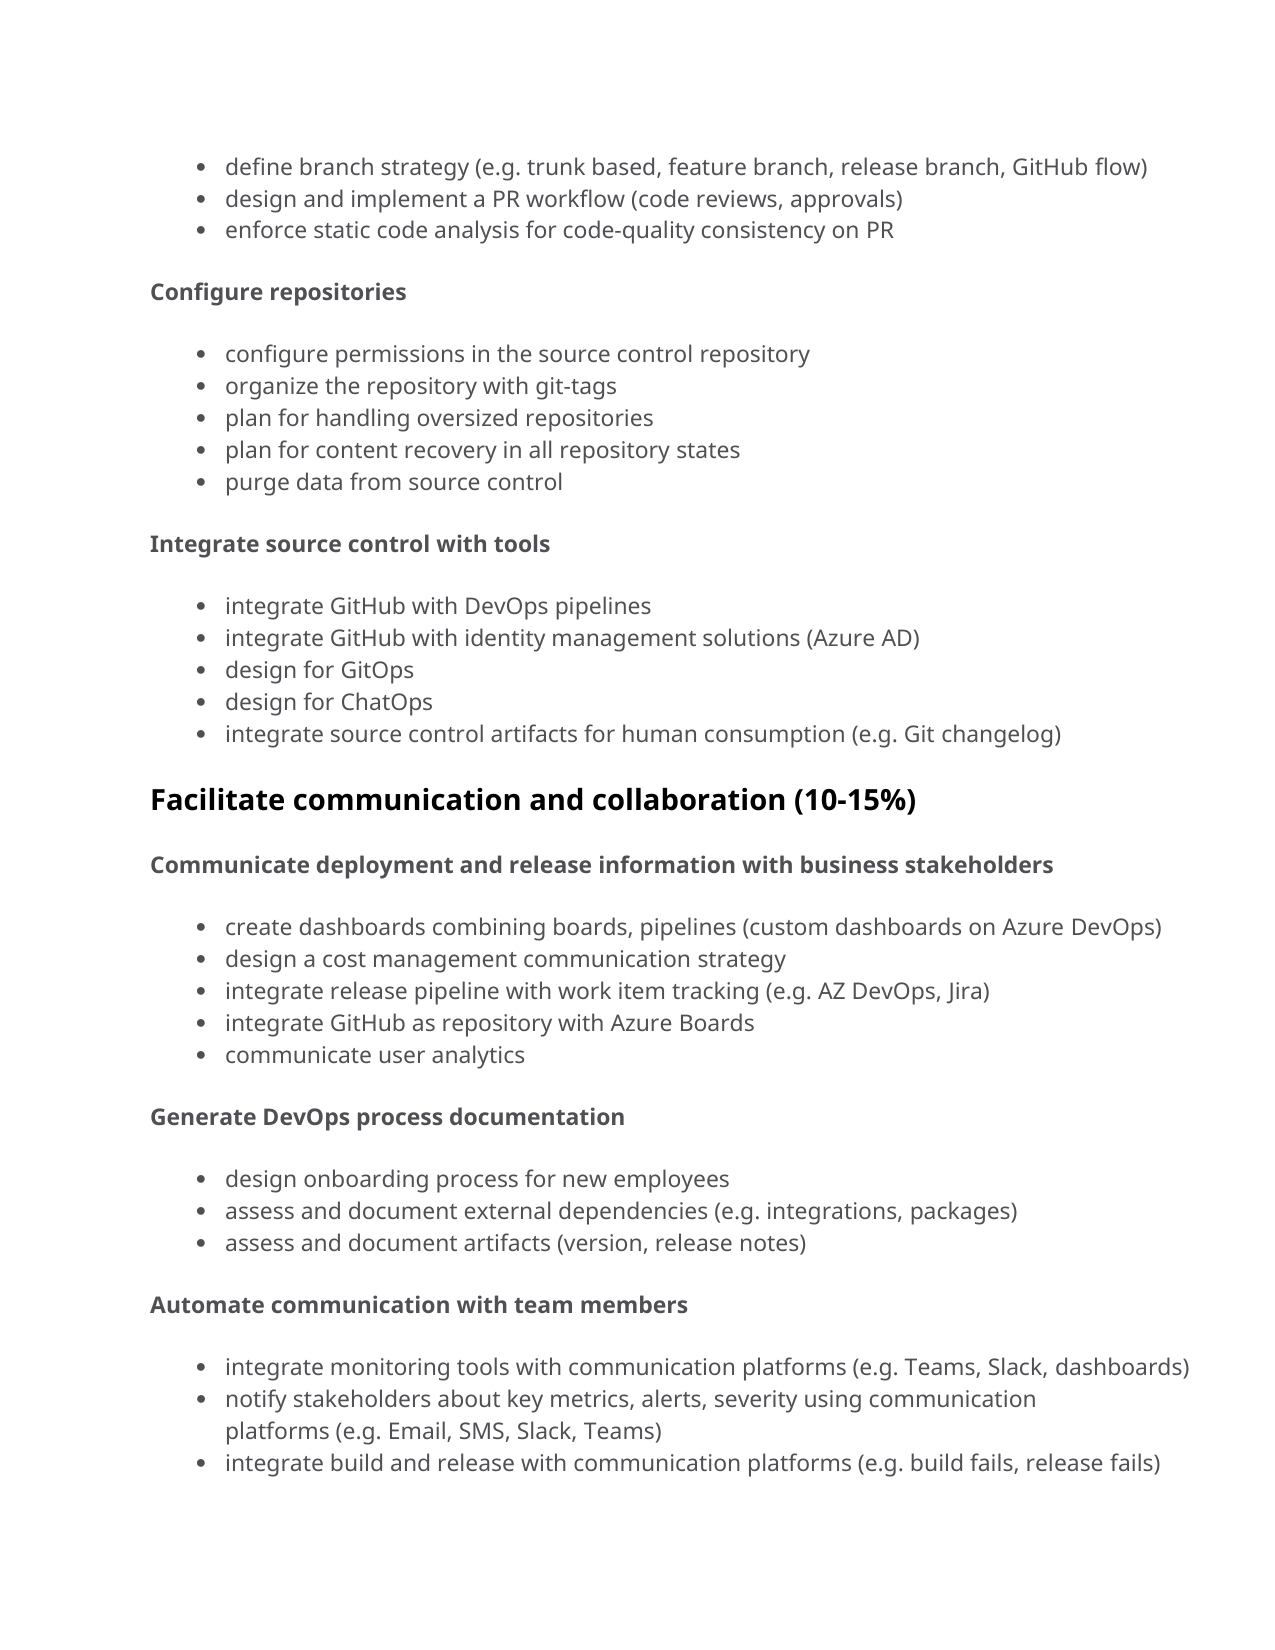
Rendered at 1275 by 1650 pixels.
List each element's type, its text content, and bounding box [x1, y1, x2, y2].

subtitle Configure repositories [150, 276, 1208, 307]
list integrate release pipeline with work item tracking (e.g. AZ DevOps, Jira) [197, 975, 1208, 1006]
list notify stakeholders about key metrics, alerts, severity using communication platforms (e.g. Email, SMS, Slack, Teams) [197, 1383, 1085, 1446]
list design for GitOps [197, 654, 1208, 686]
list enforce static code analysis for code-quality consistency on PR [197, 214, 1208, 246]
list integrate GitHub with identity management solutions (Azure AD) [197, 622, 1208, 653]
list design onboarding process for new employees [197, 1163, 1208, 1194]
list design a cost management communication strategy [197, 943, 1208, 974]
subtitle Facilitate communication and collaboration (10-15%) [150, 779, 1208, 819]
list design and implement a PR workflow (code reviews, approvals) [197, 182, 1208, 214]
subtitle Automate communication with team members [150, 1289, 1208, 1320]
list integrate source control artifacts for human consumption (e.g. Git changelog) [197, 718, 1208, 749]
list define branch strategy (e.g. trunk based, feature branch, release branch, GitHub flow) [197, 151, 1208, 182]
list design for ChatOps [197, 686, 1208, 718]
list communicate user analytics [197, 1039, 1208, 1070]
list assess and document artifacts (version, release notes) [197, 1227, 1208, 1258]
list configure permissions in the source control repository [197, 338, 1208, 369]
subtitle Integrate source control with tools [150, 528, 1208, 559]
list organize the repository with git-tags [197, 370, 1208, 402]
subtitle Generate DevOps process documentation [150, 1101, 1208, 1132]
list integrate monitoring tools with communication platforms (e.g. Teams, Slack, dashboards) [197, 1351, 1208, 1382]
list assess and document external dependencies (e.g. integrations, packages) [197, 1195, 1208, 1226]
subtitle Communicate deployment and release information with business stakeholders [150, 849, 1208, 880]
list plan for handling oversized repositories [197, 402, 1208, 433]
list integrate GitHub with DevOps pipelines [197, 590, 1208, 622]
list integrate GitHub as repository with Azure Boards [197, 1007, 1208, 1038]
list integrate build and release with communication platforms (e.g. build fails, release fails) [197, 1447, 1208, 1477]
list purge data from source control [197, 466, 1208, 497]
list create dashboards combining boards, pipelines (custom dashboards on Azure DevOps) [197, 911, 1208, 942]
list plan for content recovery in all repository states [197, 434, 1208, 466]
